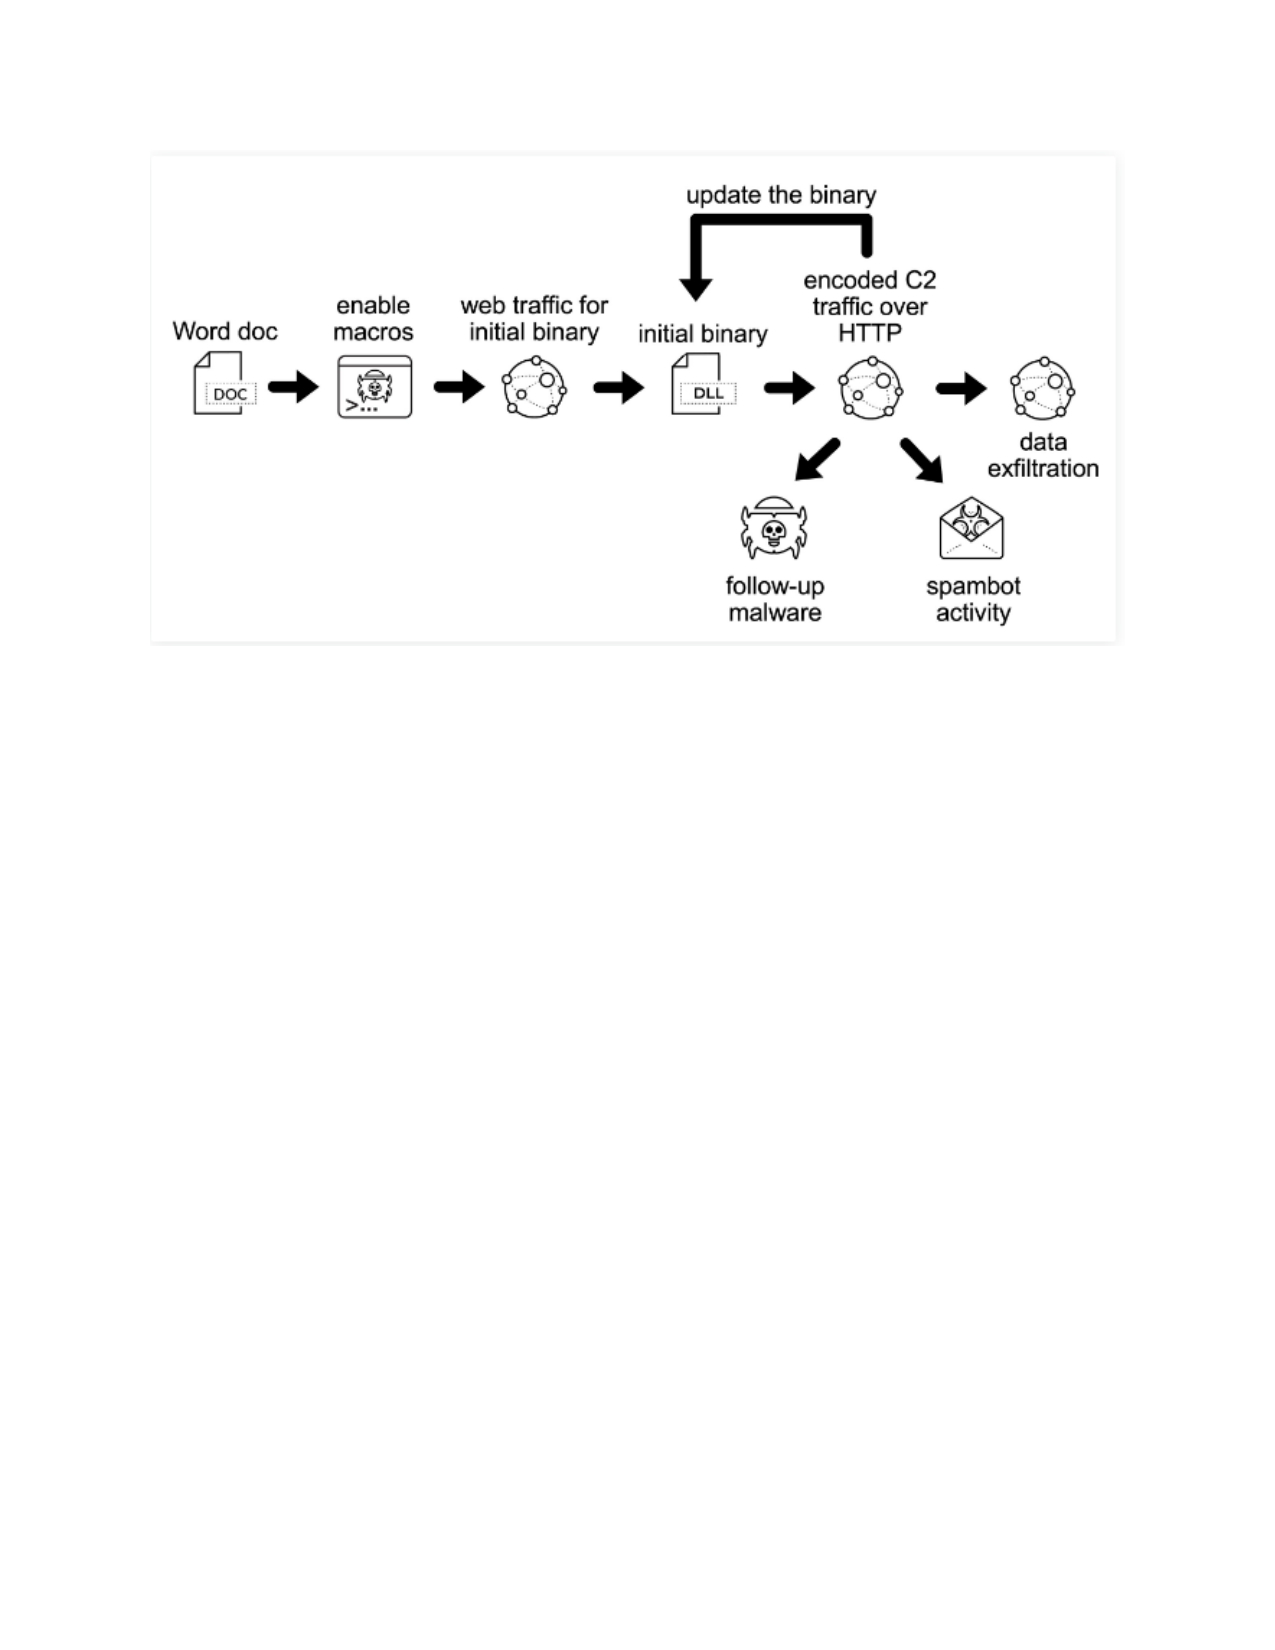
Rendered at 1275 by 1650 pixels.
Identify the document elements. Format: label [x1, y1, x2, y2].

picture [150, 150, 1125, 646]
